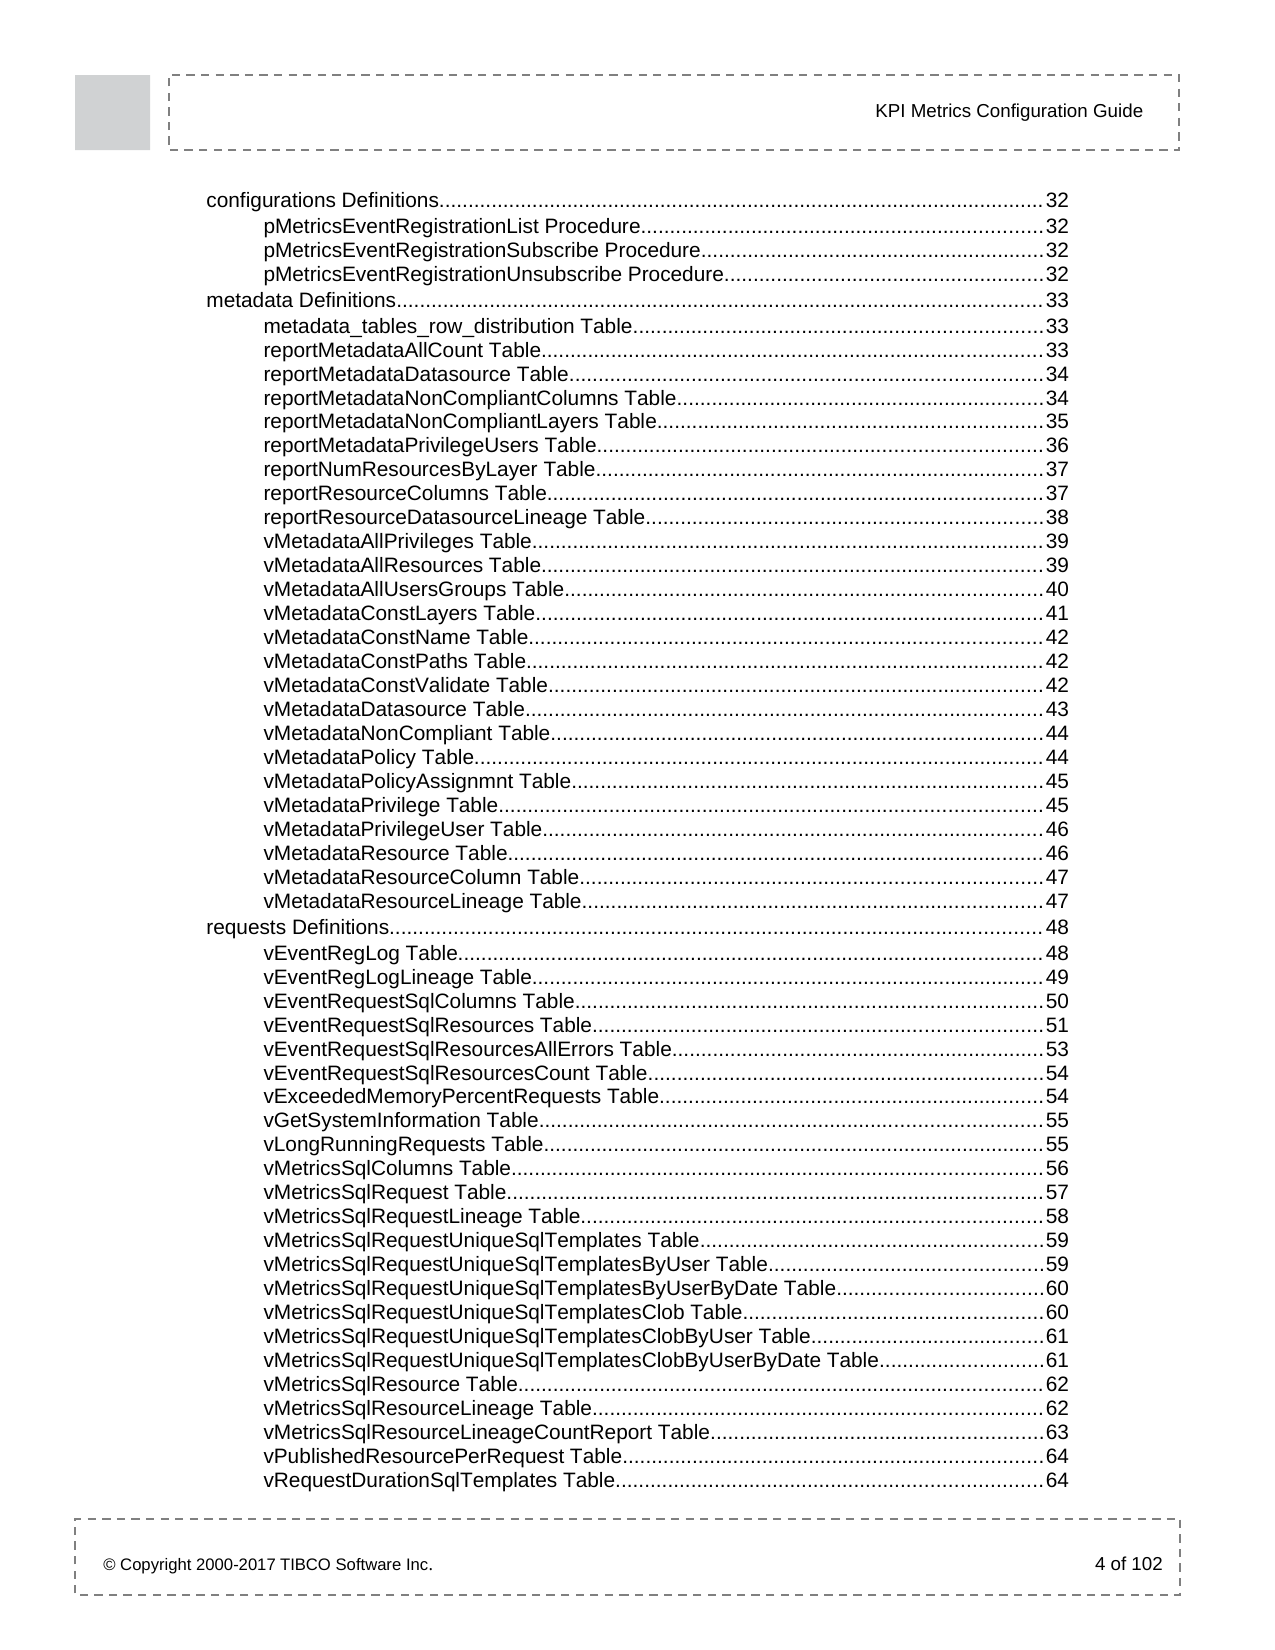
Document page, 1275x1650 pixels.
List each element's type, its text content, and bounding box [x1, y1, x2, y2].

text vMetricsSqlResource Table 62 [263, 1372, 1162, 1396]
text vPublishedResourcePerRequest Table 64 [263, 1444, 1162, 1468]
text vEventRegLog Table 48 [263, 941, 1162, 964]
text vMetadataAllPrivileges Table 39 [263, 529, 1162, 553]
text metadata_tables_row_distribution Table 33 [263, 313, 1162, 337]
text vMetadataResourceLineage Table 47 [263, 888, 1162, 912]
text vMetricsSqlRequestUniqueSqlTemplates Table 59 [263, 1228, 1162, 1252]
text vMetadataPolicy Table 44 [263, 745, 1162, 769]
text reportMetadataDatasource Table 34 [263, 361, 1162, 385]
text vMetadataConstLayers Table 41 [263, 601, 1162, 625]
text vMetadataConstName Table 42 [263, 625, 1162, 649]
text vMetadataAllUsersGroups Table 40 [263, 577, 1162, 601]
text vMetricsSqlRequestLineage Table 58 [263, 1204, 1162, 1228]
text vEventRequestSqlResourcesCount Table 54 [263, 1060, 1162, 1084]
text vMetadataDatasource Table 43 [263, 697, 1162, 721]
text reportMetadataAllCount Table 33 [263, 337, 1162, 361]
text vMetadataAllResources Table 39 [263, 553, 1162, 577]
text vEventRequestSqlResources Table 51 [263, 1012, 1162, 1036]
text vEventRequestSqlResourcesAllErrors Table 53 [263, 1036, 1162, 1060]
text pMetricsEventRegistrationList Procedure 32 [263, 213, 1162, 237]
text vRequestDurationSqlTemplates Table 64 [263, 1468, 1162, 1492]
text vEventRegLogLineage Table 49 [263, 964, 1162, 988]
text vMetadataPrivilege Table 45 [263, 793, 1162, 817]
text vMetadataConstValidate Table 42 [263, 673, 1162, 697]
text pMetricsEventRegistrationSubscribe Procedure 32 [263, 237, 1162, 261]
text pMetricsEventRegistrationUnsubscribe Procedure 32 [263, 261, 1162, 285]
text metadata Definitions 33 [206, 287, 1162, 311]
text vMetricsSqlResourceLineage Table 62 [263, 1396, 1162, 1420]
text vMetadataPolicyAssignmnt Table 45 [263, 769, 1162, 793]
text vMetricsSqlRequestUniqueSqlTemplatesClob Table 60 [263, 1300, 1162, 1324]
text reportResourceColumns Table 37 [263, 481, 1162, 505]
text reportMetadataNonCompliantColumns Table 34 [263, 385, 1162, 409]
text vMetricsSqlRequestUniqueSqlTemplatesClobByUserByDate Table 61 [263, 1348, 1162, 1372]
text vMetricsSqlRequest Table 57 [263, 1180, 1162, 1204]
text reportMetadataPrivilegeUsers Table 36 [263, 433, 1162, 457]
text vMetricsSqlRequestUniqueSqlTemplatesClobByUser Table 61 [263, 1324, 1162, 1348]
text vMetadataConstPaths Table 42 [263, 649, 1162, 673]
text vGetSystemInformation Table 55 [263, 1108, 1162, 1132]
text vMetadataResourceColumn Table 47 [263, 864, 1162, 888]
text vMetadataResource Table 46 [263, 841, 1162, 864]
text reportNumResourcesByLayer Table 37 [263, 457, 1162, 481]
text vMetadataNonCompliant Table 44 [263, 721, 1162, 745]
text configurations Definitions 32 [206, 187, 1162, 211]
text vMetricsSqlRequestUniqueSqlTemplatesByUser Table 59 [263, 1252, 1162, 1276]
text requests Definitions 48 [206, 914, 1162, 938]
text vMetricsSqlColumns Table 56 [263, 1156, 1162, 1180]
text vMetadataPrivilegeUser Table 46 [263, 817, 1162, 841]
text vMetricsSqlRequestUniqueSqlTemplatesByUserByDate Table 60 [263, 1276, 1162, 1300]
text vMetricsSqlResourceLineageCountReport Table 63 [263, 1420, 1162, 1444]
text vExceededMemoryPercentRequests Table 54 [263, 1084, 1162, 1108]
text vEventRequestSqlColumns Table 50 [263, 988, 1162, 1012]
text reportResourceDatasourceLineage Table 38 [263, 505, 1162, 529]
text reportMetadataNonCompliantLayers Table 35 [263, 409, 1162, 433]
text vLongRunningRequests Table 55 [263, 1132, 1162, 1156]
